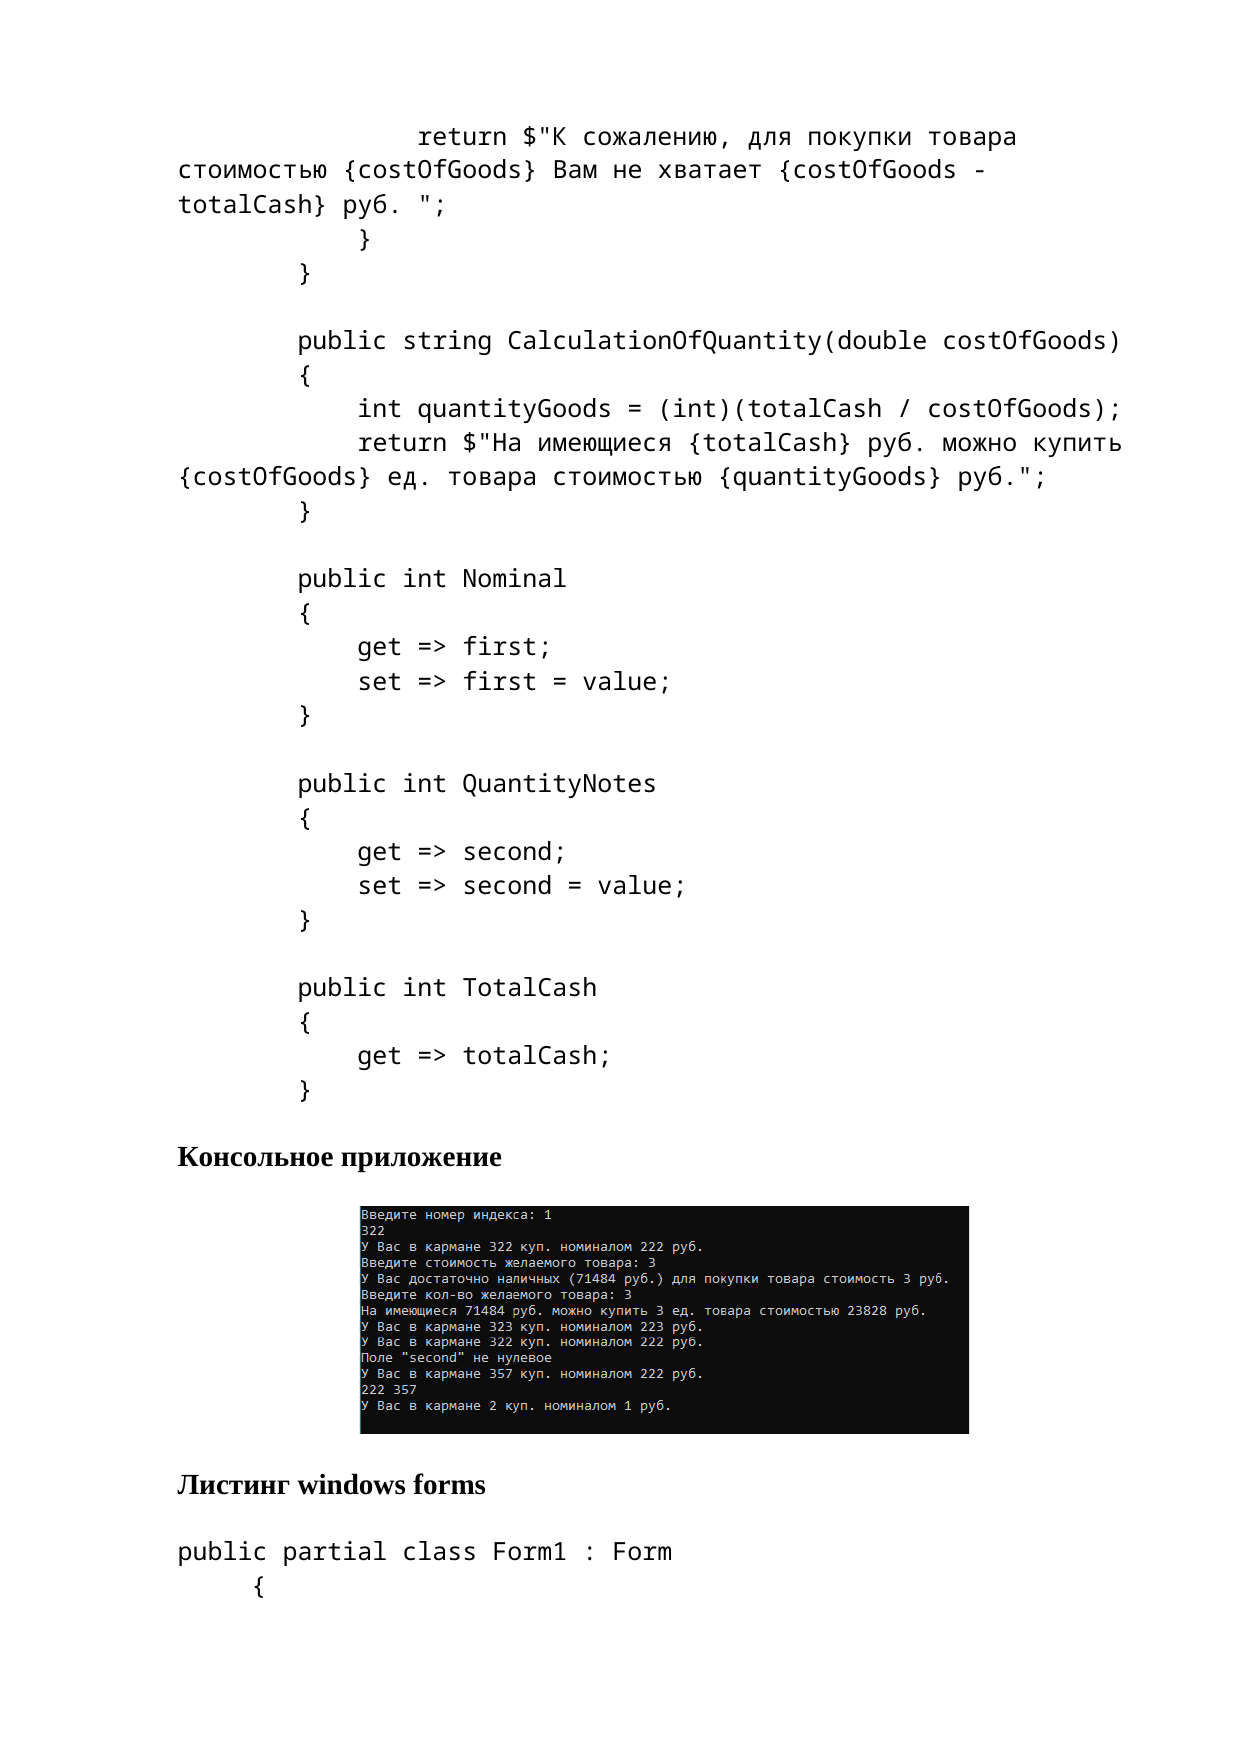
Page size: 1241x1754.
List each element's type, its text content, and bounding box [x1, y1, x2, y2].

text } [177, 220, 1152, 254]
text public partial class Form1 : Form [177, 1534, 1152, 1568]
text } [177, 493, 1152, 527]
text int quantityGoods = (int)(totalCash / costOfGoods); [177, 391, 1152, 425]
text set => second = value; [177, 867, 1152, 902]
text public int TotalCash [177, 970, 1152, 1004]
text { [177, 357, 1152, 391]
text Консольное приложение [177, 1139, 1152, 1173]
text } [177, 697, 1152, 731]
text get => second; [177, 833, 1152, 867]
text } [177, 254, 1152, 288]
text get => totalCash; [177, 1038, 1152, 1072]
text { [177, 1004, 1152, 1038]
text { [177, 595, 1152, 629]
text { [177, 799, 1152, 833]
text } [177, 902, 1152, 936]
text return $"К сожалению, для покупки товара стоимостью {costOfGoods} Вам не хватает {costOfGoods - totalCash} руб. "; [177, 118, 1152, 220]
text } [177, 1072, 1152, 1106]
text return $"На имеющиеся {totalCash} руб. можно купить {costOfGoods} ед. товара стоимостью {quantityGoods} руб."; [177, 425, 1152, 493]
text public int QuantityNotes [177, 765, 1152, 799]
picture [359, 1206, 970, 1434]
text get => first; [177, 629, 1152, 663]
text { [177, 1568, 1152, 1602]
text public string CalculationOfQuantity(double costOfGoods) [177, 322, 1152, 357]
text Листинг windows forms [177, 1467, 1152, 1500]
text public int Nominal [177, 561, 1152, 595]
text set => first = value; [177, 663, 1152, 697]
